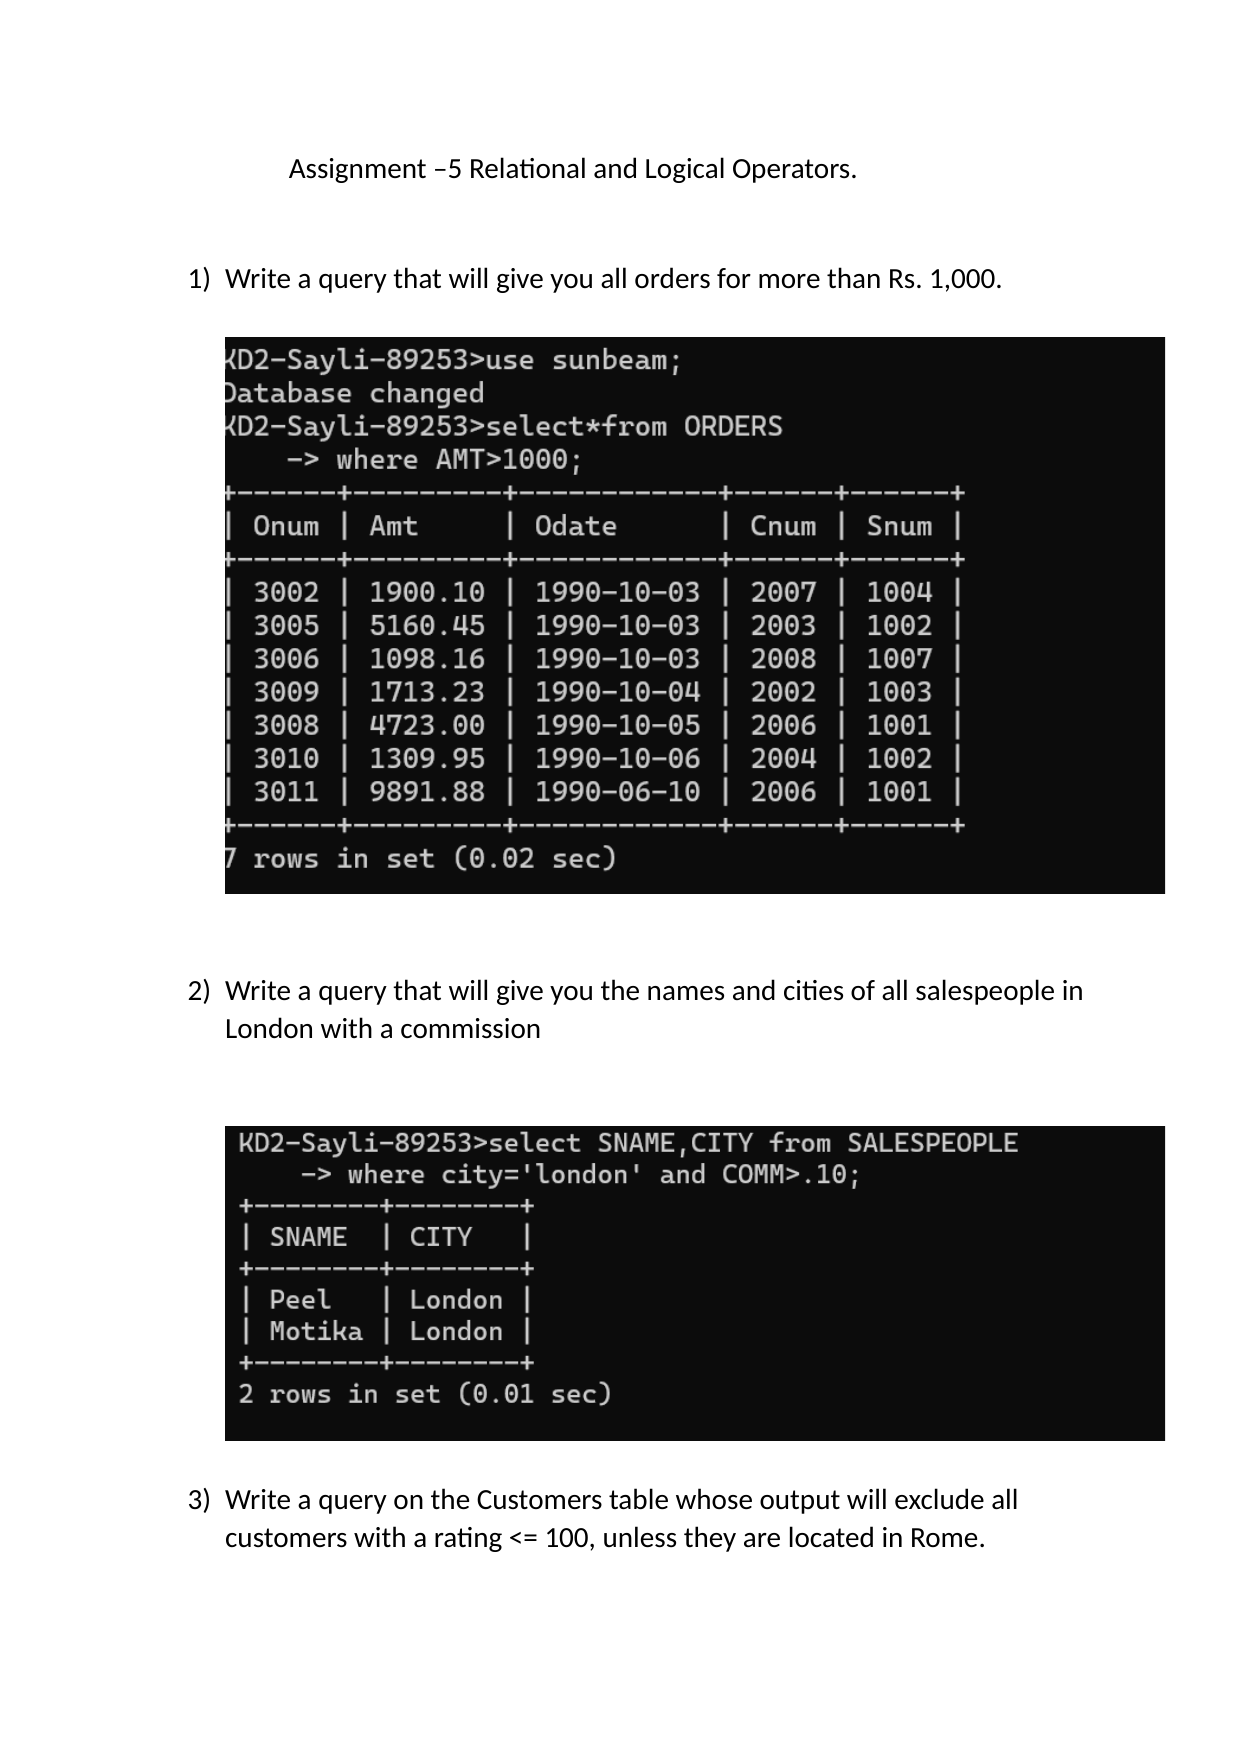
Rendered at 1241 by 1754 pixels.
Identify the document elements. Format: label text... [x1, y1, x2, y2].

picture [225, 1126, 1166, 1441]
text Assignment –5 Relational and Logical Operators. [150, 150, 1090, 186]
list Write a query that will give you all orders for more than Rs. 1,000. [187, 260, 1090, 296]
list Write a query on the Customers table whose output will exclude all customers with a rating <= 100, unless they are located in Rome. [187, 1481, 1090, 1555]
list Write a query that will give you the names and cities of all salespeople in London with a commission [187, 972, 1090, 1046]
picture [225, 337, 1166, 894]
